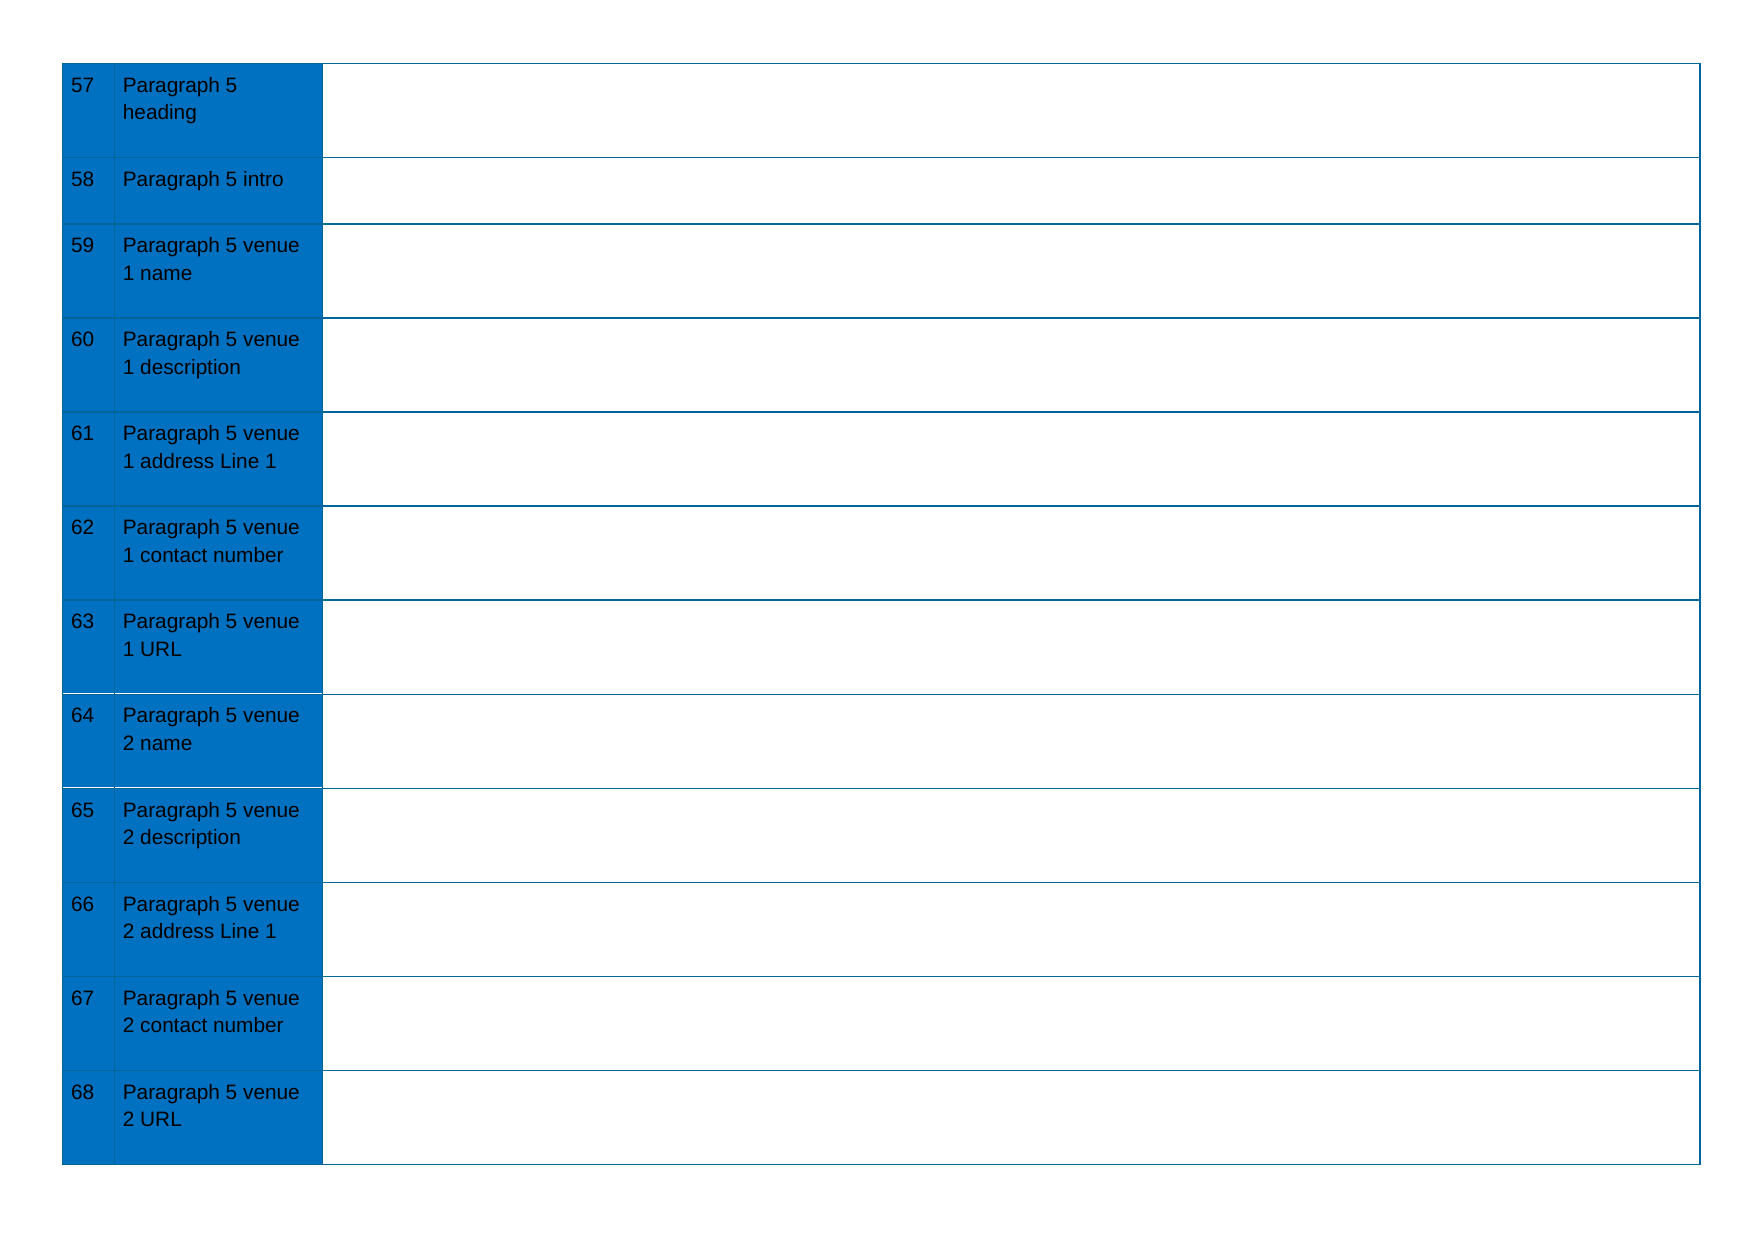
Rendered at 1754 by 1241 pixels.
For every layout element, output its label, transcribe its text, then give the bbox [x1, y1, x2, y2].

table_cell [323, 158, 1699, 223]
table_cell Paragraph 5 venue 2 name [115, 695, 322, 787]
table_cell 60 [63, 319, 114, 411]
table_cell Paragraph 5 venue 1 contact number [115, 507, 322, 599]
table_cell 57 [63, 64, 114, 157]
table_cell 63 [63, 601, 114, 693]
table_cell 66 [63, 883, 114, 976]
table_cell [323, 319, 1699, 411]
table_cell Paragraph 5 venue 2 URL [115, 1071, 322, 1164]
table_cell 61 [63, 413, 114, 505]
table_cell Paragraph 5 venue 2 address Line 1 [115, 883, 322, 976]
table_cell [323, 413, 1699, 505]
table_cell 65 [63, 789, 114, 882]
table_cell Paragraph 5 venue 1 description [115, 319, 322, 411]
table_cell Paragraph 5 venue 2 description [115, 789, 322, 882]
table_cell 62 [63, 507, 114, 599]
table_cell [323, 507, 1699, 599]
table_cell [323, 64, 1699, 157]
table_cell 64 [63, 695, 114, 787]
table_cell Paragraph 5 venue 1 name [115, 225, 322, 317]
table_cell [323, 695, 1699, 787]
table_cell 58 [63, 158, 114, 223]
table_cell Paragraph 5 venue 2 contact number [115, 977, 322, 1070]
table_cell [323, 1071, 1699, 1164]
table_cell Paragraph 5 venue 1 URL [115, 601, 322, 693]
table_cell [323, 225, 1699, 317]
table_cell 68 [63, 1071, 114, 1164]
table_cell [323, 601, 1699, 693]
table_cell Paragraph 5 venue 1 address Line 1 [115, 413, 322, 505]
table_cell [323, 977, 1699, 1070]
table_cell Paragraph 5 heading [115, 64, 322, 157]
table_cell 59 [63, 225, 114, 317]
table_cell 67 [63, 977, 114, 1070]
table_cell Paragraph 5 intro [115, 158, 322, 223]
table_cell [323, 883, 1699, 976]
table_cell [323, 789, 1699, 882]
